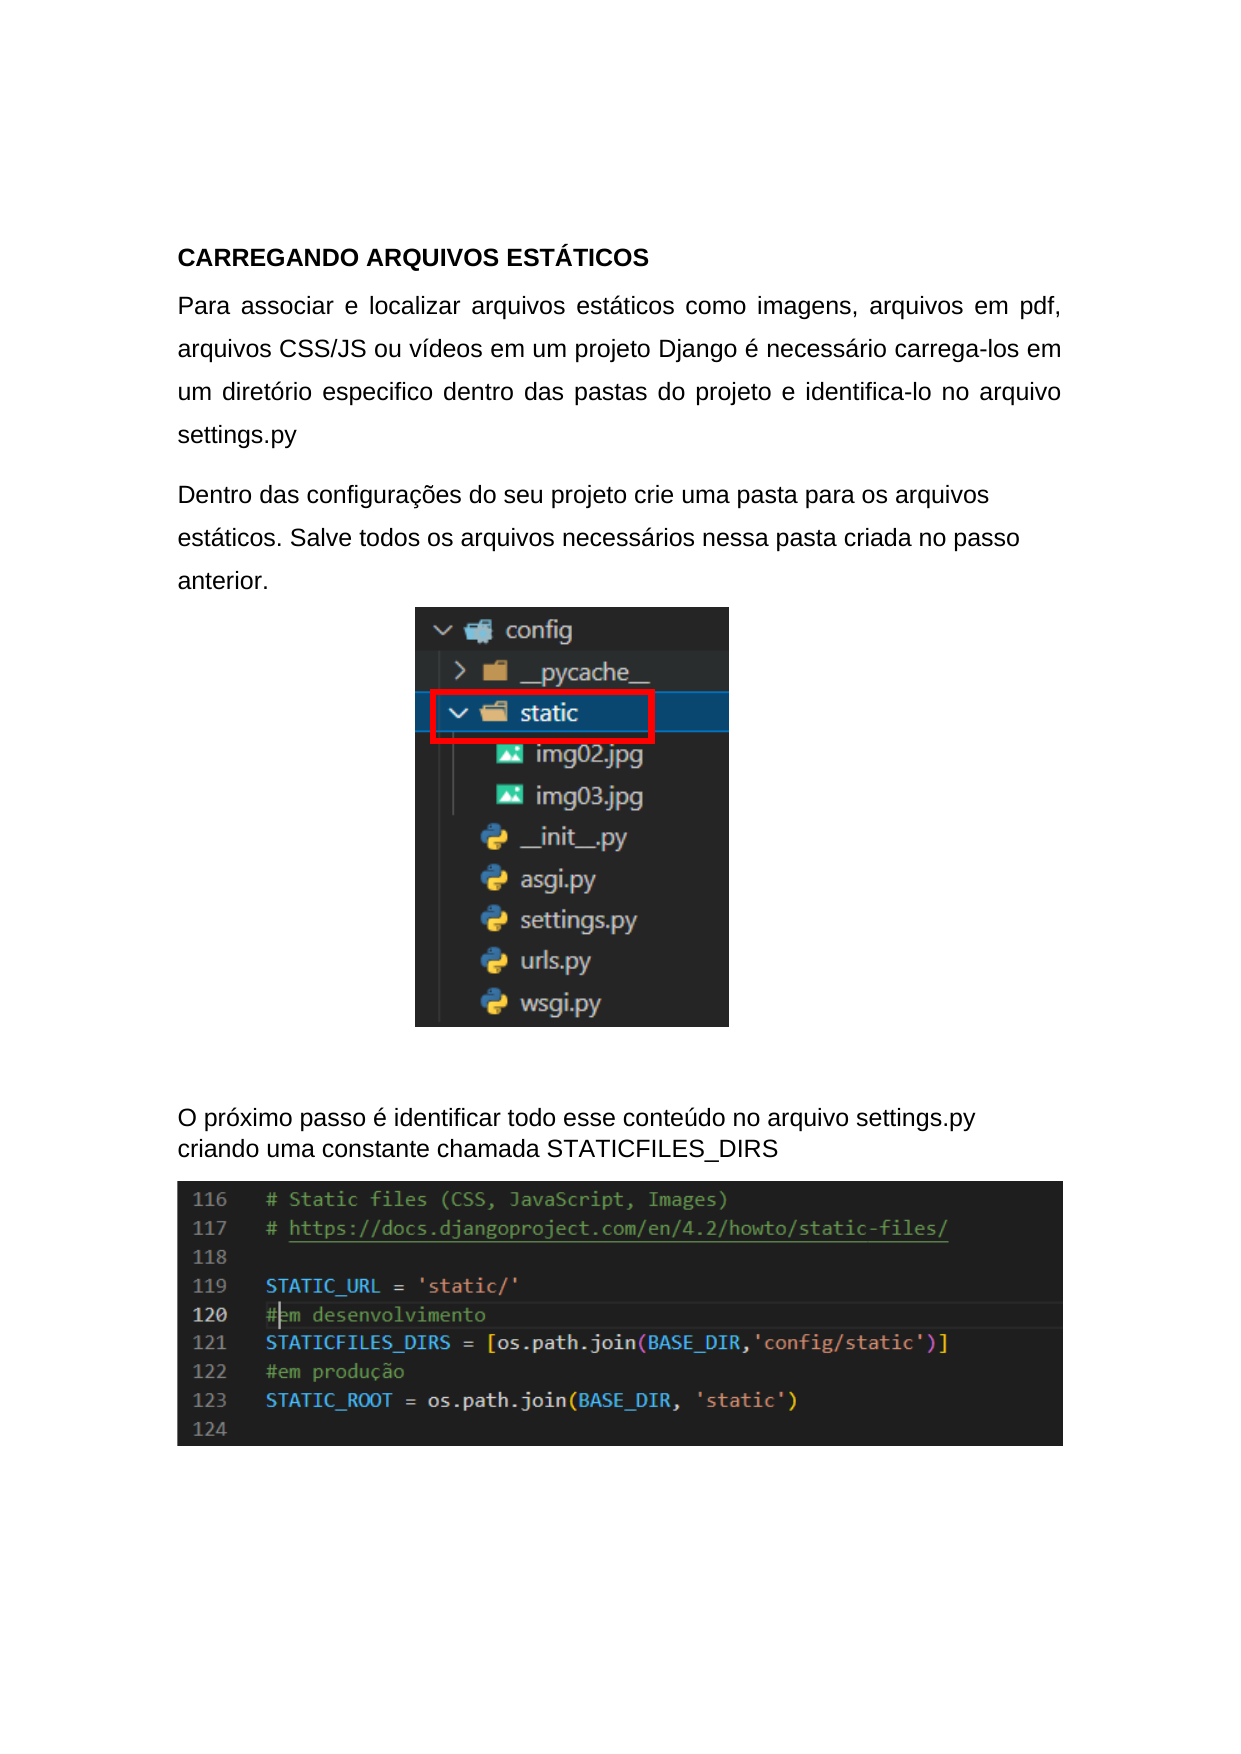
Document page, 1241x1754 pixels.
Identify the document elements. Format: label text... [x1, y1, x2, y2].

text CARREGANDO ARQUIVOS ESTÁTICOS [177, 243, 1063, 272]
text O próximo passo é identificar todo esse conteúdo no arquivo settings.py criando uma constante chamada STATICFILES_DIRS [177, 1103, 1063, 1163]
text Dentro das configurações do seu projeto crie uma pasta para os arquivos estáticos. Salve todos os arquivos necessários nessa pasta criada no passo anterior. [177, 480, 1063, 595]
picture [177, 1181, 1063, 1446]
picture [415, 607, 729, 1027]
text Para associar e localizar arquivos estáticos como imagens, arquivos em pdf, arquivos CSS/JS ou vídeos em um projeto Django é necessário carrega-los em um diretório especifico dentro das pastas do projeto e identifica-lo no arquivo settings.py [177, 291, 1063, 449]
